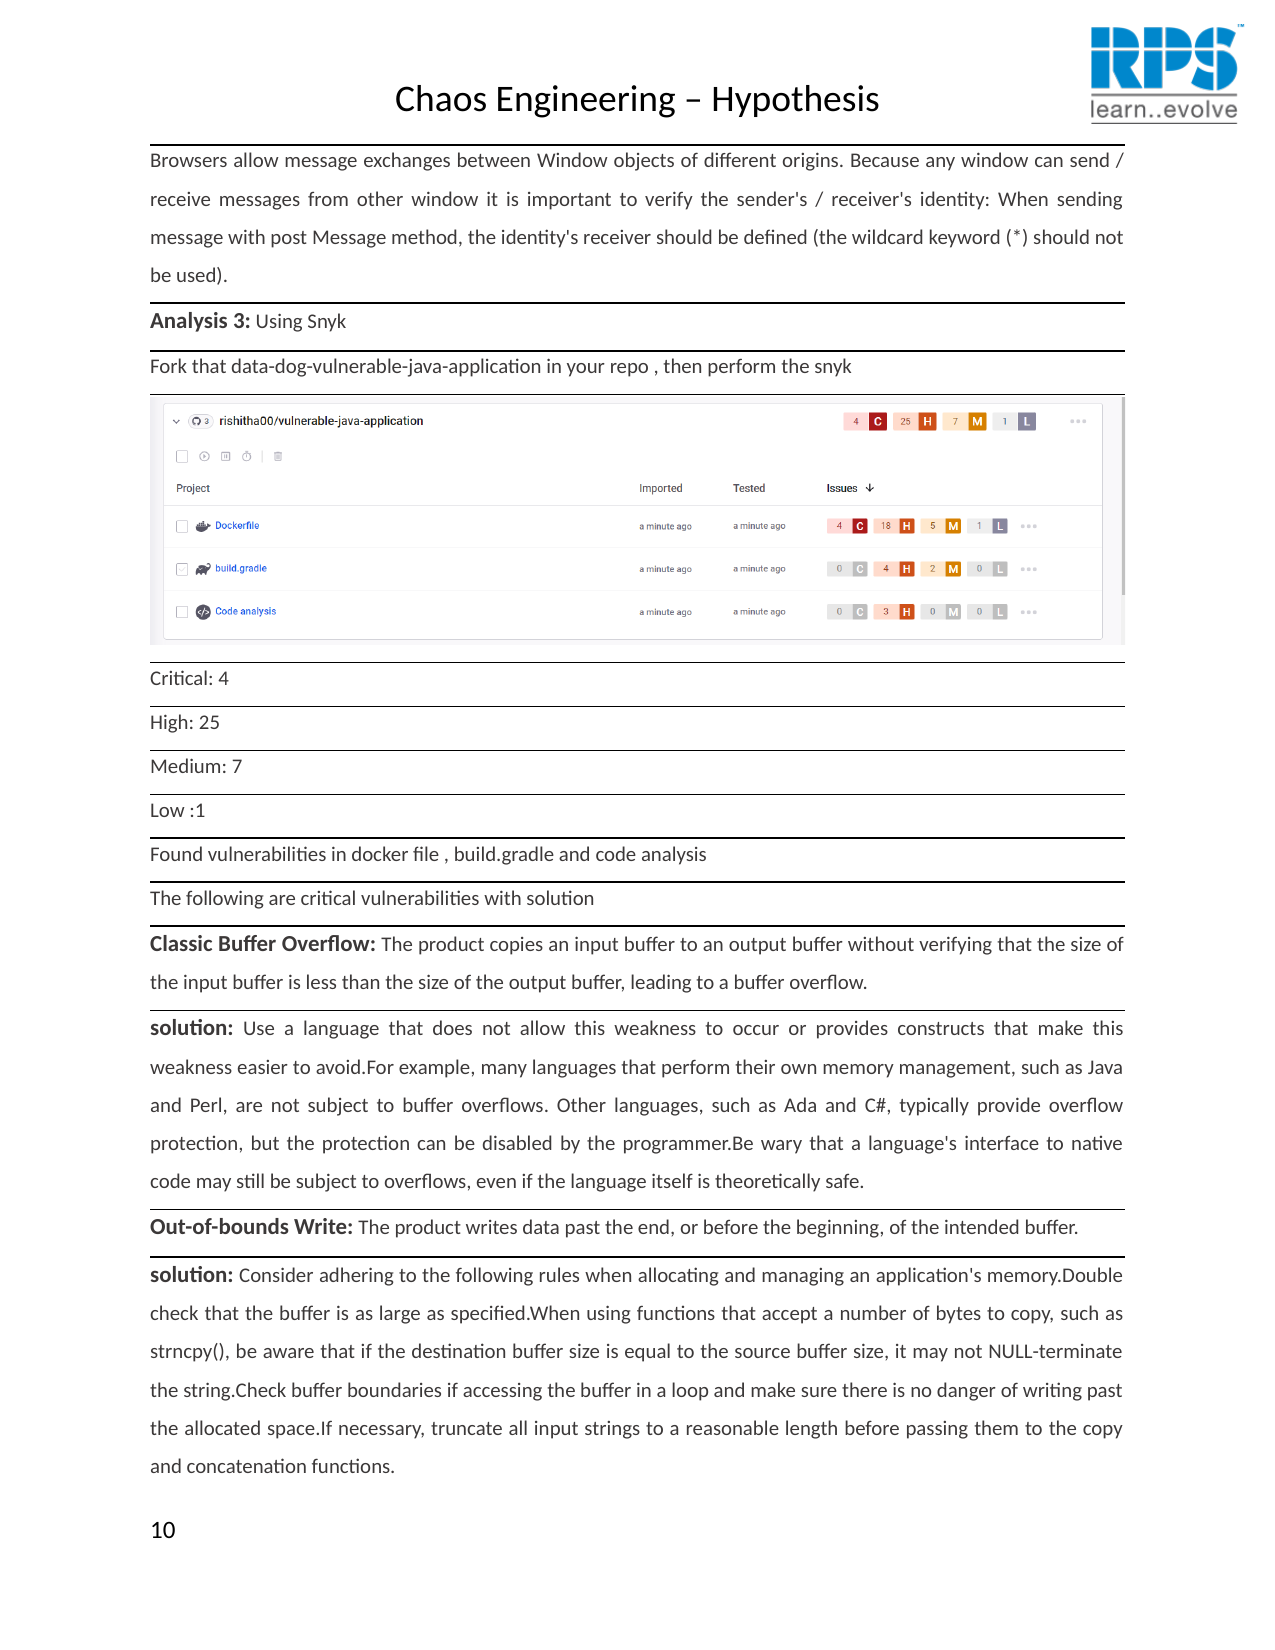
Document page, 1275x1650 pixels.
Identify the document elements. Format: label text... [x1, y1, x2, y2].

picture [150, 397, 1125, 645]
text The following are critical vulnerabilities with solution [150, 883, 1125, 912]
text Found vulnerabilities in docker file , build.gradle and code analysis [150, 839, 1125, 868]
text solution: Use a language that does not allow this weakness to occur or provides constructs that make this weakness easier to avoid.For example, many languages that perform their own memory management, such as Java and Perl, are not subject to buffer overflows. Other languages, such as Ada and C#, typically provide overflow protection, but the protection can be disabled by the programmer.Be wary that a language's interface to native code may still be subject to overflows, even if the language itself is theoretically safe. [150, 1011, 1125, 1196]
text High: 25 [150, 707, 1125, 737]
text Critical: 4 [150, 663, 1125, 693]
text solution: Consider adhering to the following rules when allocating and managing an application's memory.Double check that the buffer is as large as specified.When using functions that accept a number of bytes to copy, such as strncpy(), be aware that if the destination buffer size is equal to the source buffer size, it may not NULL-terminate the string.Check buffer boundaries if accessing the buffer in a loop and make sure there is no danger of writing past the allocated space.If necessary, truncate all input strings to a reasonable length before passing them to the copy and concatenation functions. [150, 1258, 1125, 1481]
text Low :1 [150, 795, 1125, 824]
text Medium: 7 [150, 751, 1125, 781]
picture [1091, 24, 1245, 124]
text Out-of-bounds Write: The product writes data past the end, or before the beginning, of the intended buffer. [150, 1210, 1125, 1242]
text Analysis 3: Using Snyk [150, 304, 1125, 336]
text Browsers allow message exchanges between Window objects of different origins. Because any window can send / receive messages from other window it is important to verify the sender's / receiver's identity: When sending message with post Message method, the identity's receiver should be defined (the wildcard keyword (*) should not be used). [150, 146, 1125, 289]
text Classic Buffer Overflow: The product copies an input buffer to an output buffer without verifying that the size of the input buffer is less than the size of the output buffer, leading to a buffer overflow. [150, 927, 1125, 997]
text Fork that data-dog-vulnerable-java-application in your repo , then perform the snyk [150, 352, 1125, 381]
